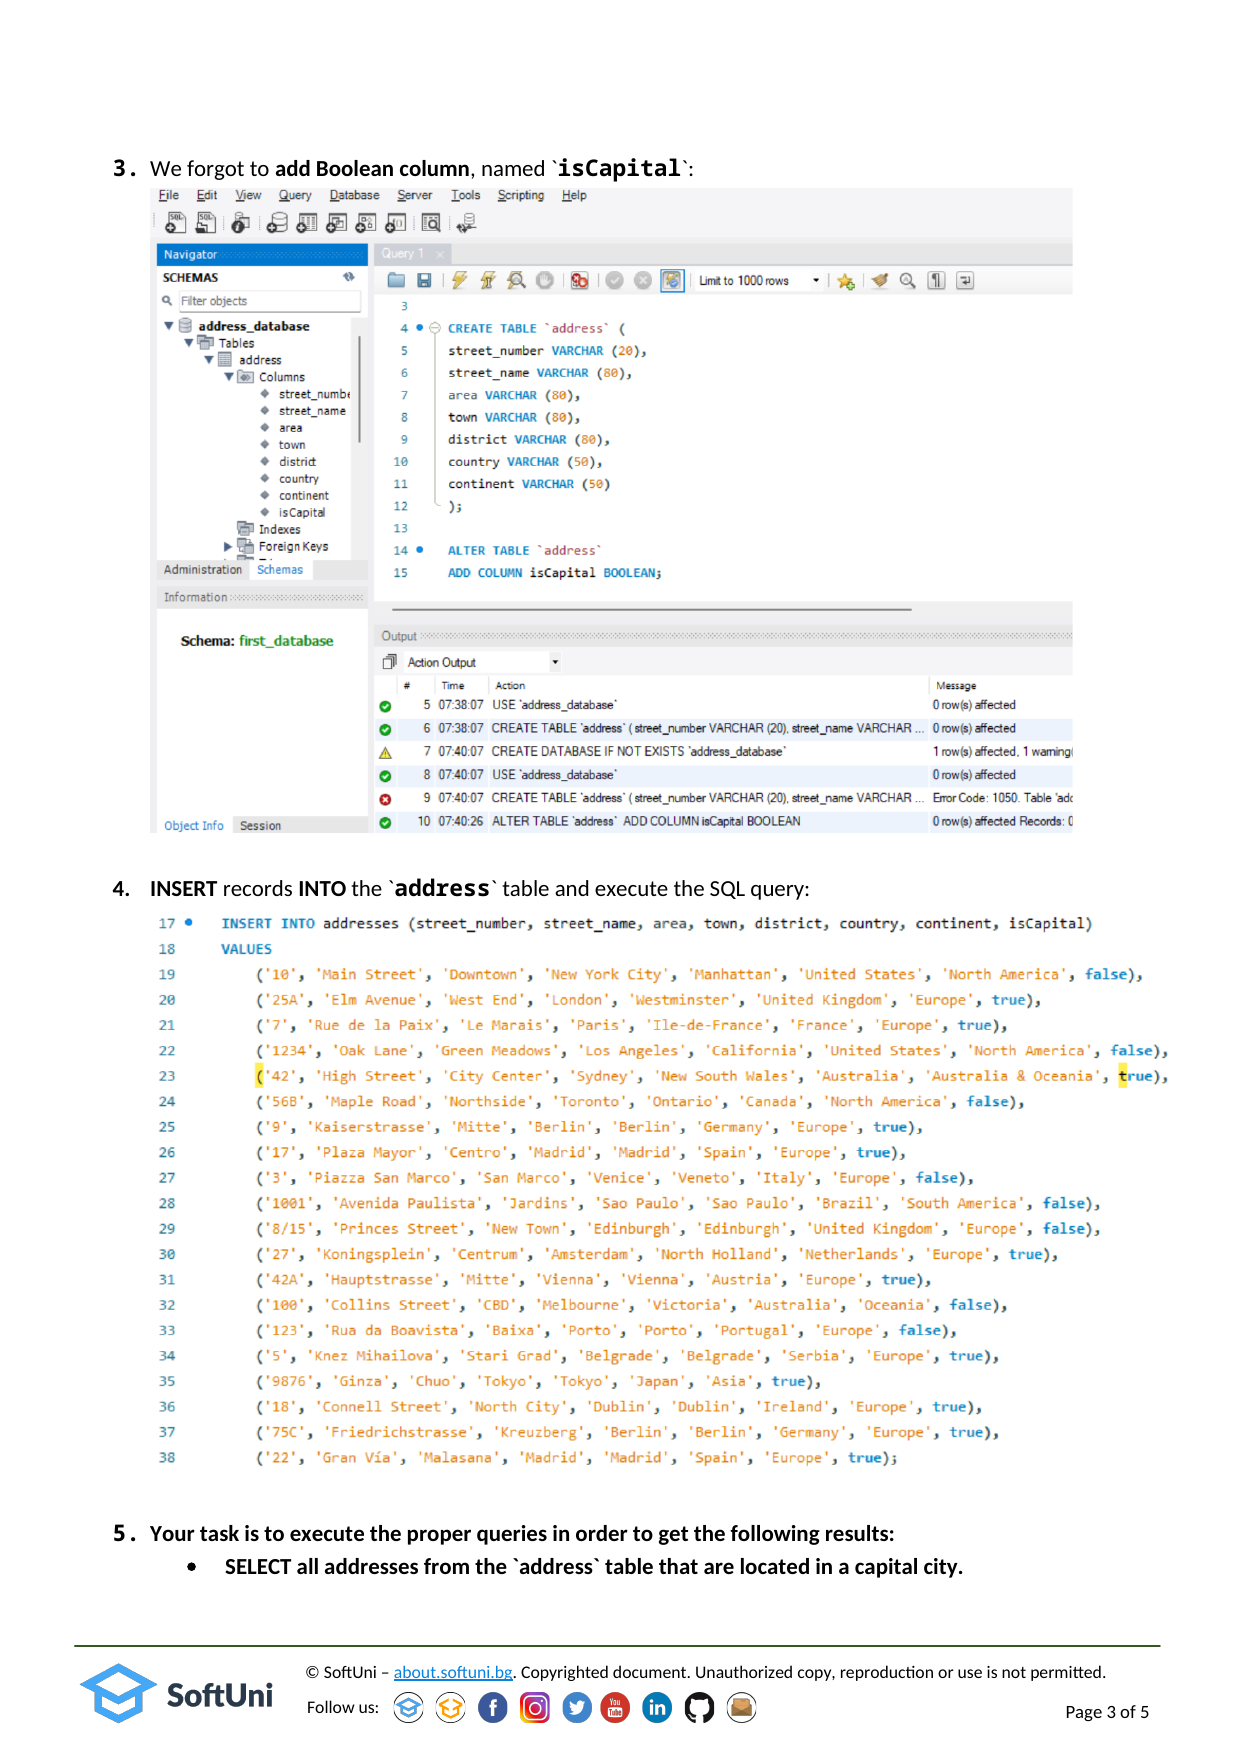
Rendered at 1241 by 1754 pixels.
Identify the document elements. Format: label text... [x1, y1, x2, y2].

picture [150, 908, 1173, 1477]
list SELECT all addresses from the `address` table that are located in a capital city. [187, 1552, 1165, 1580]
picture [726, 1692, 757, 1723]
picture [642, 1692, 651, 1701]
picture [684, 1692, 715, 1723]
picture [150, 188, 1073, 833]
picture [435, 1692, 466, 1723]
picture [562, 1692, 592, 1723]
picture [663, 1692, 672, 1701]
picture [642, 1714, 651, 1723]
list INSERT records INTO the `address` table and execute the SQL query: [112, 872, 1165, 903]
picture [393, 1692, 424, 1723]
list We forgot to add Boolean column, named `isCapital`: [112, 152, 1165, 183]
picture [73, 1658, 279, 1729]
picture [663, 1714, 672, 1723]
picture [656, 1705, 665, 1714]
list Your task is to execute the proper queries in order to get the following results: [112, 1516, 1165, 1548]
picture [600, 1692, 630, 1723]
picture [478, 1692, 508, 1723]
picture [520, 1692, 550, 1723]
